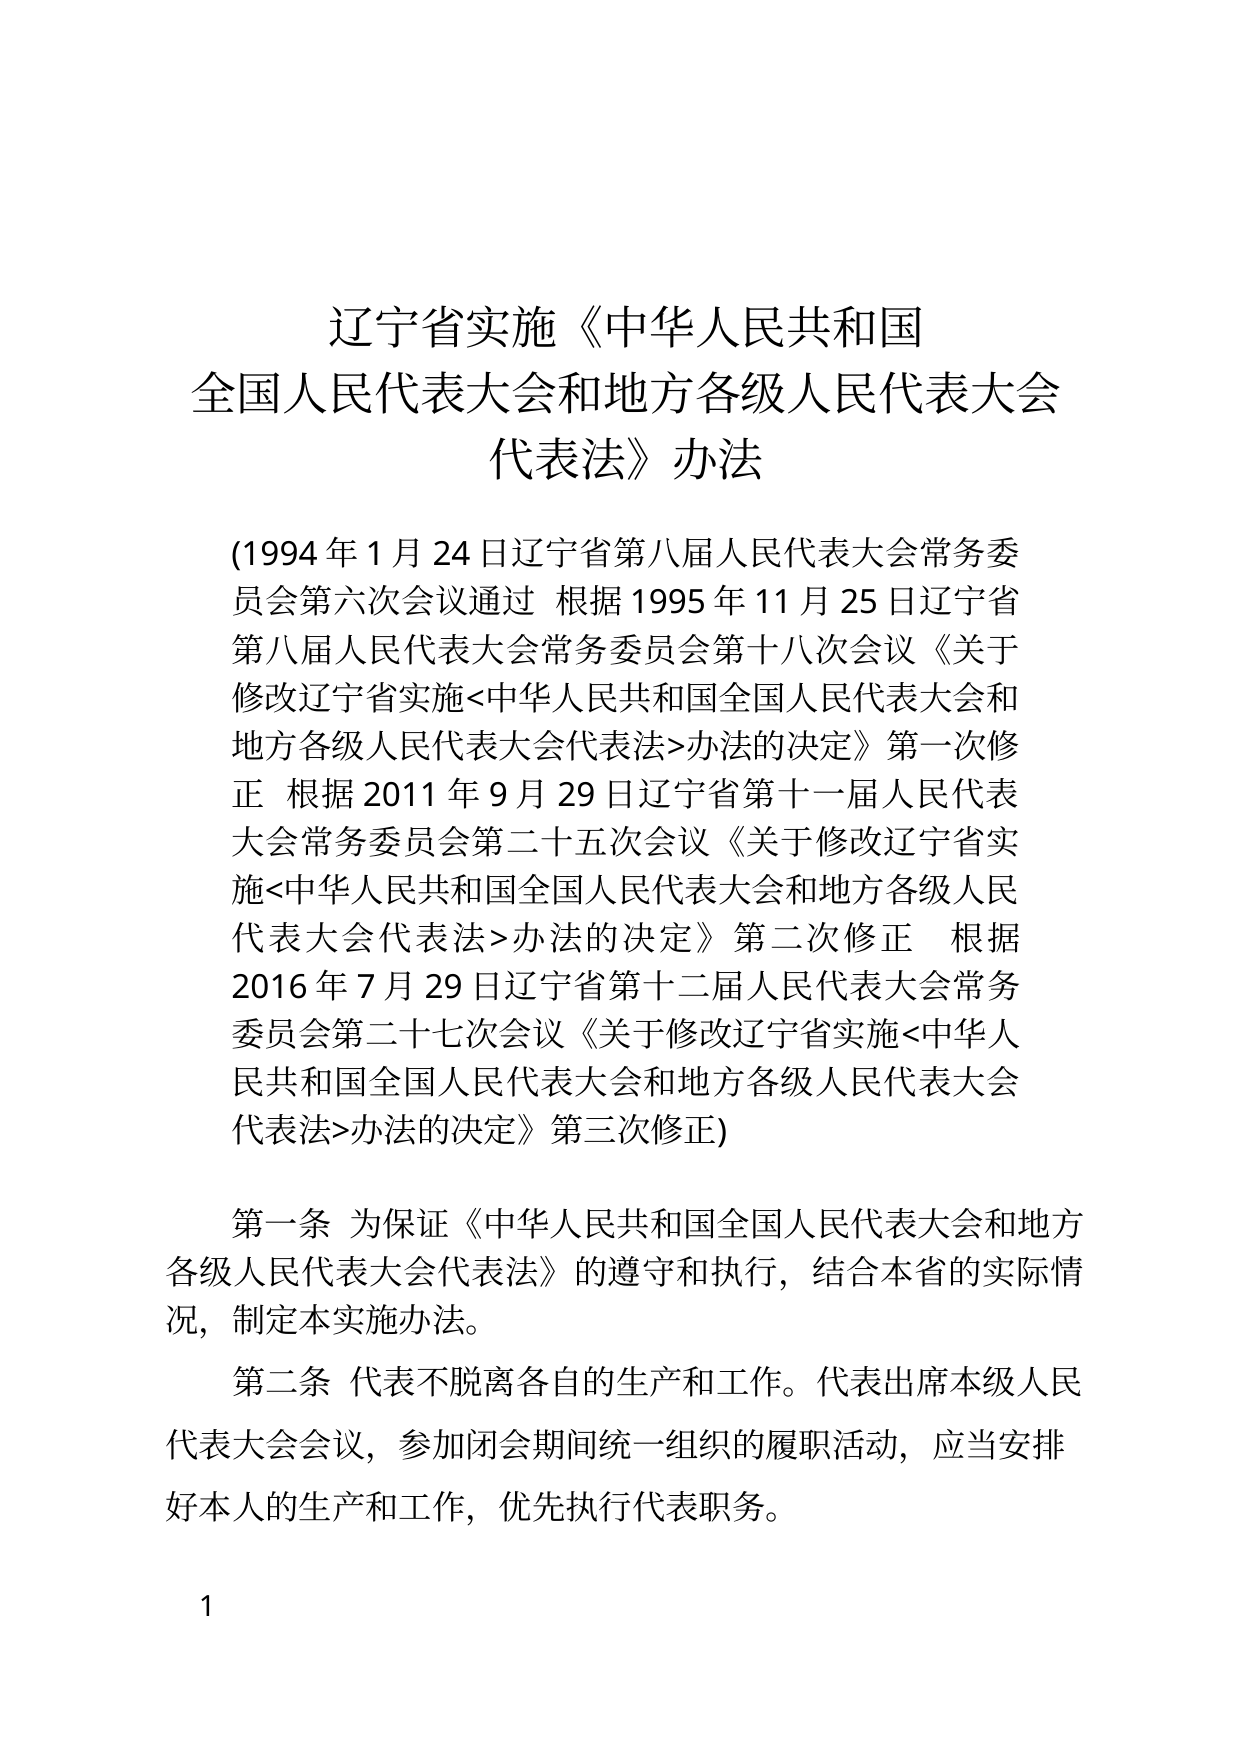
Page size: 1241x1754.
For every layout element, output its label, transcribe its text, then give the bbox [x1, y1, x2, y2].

text 全国人民代表大会和地方各级人民代表大会 [165, 357, 1087, 423]
text (1994年1月24日辽宁省第八届人民代表大会常务委员会第六次会议通过 根据1995年11月25日辽宁省第八届人民代表大会常务委员会第十八次会议《关于修改辽宁省实施<中华人民共和国全国人民代表大会和地方各级人民代表大会代表法>办法的决定》第一次修正 根据2011年9月29日辽宁省第十一届人民代表大会常务委员会第二十五次会议《关于修改辽宁省实施<中华人民共和国全国人民代表大会和地方各级人民代表大会代表法>办法的决定》第二次修正 根据2016年7月29日辽宁省第十二届人民代表大会常务委员会第二十七次会议《关于修改辽宁省实施<中华人民共和国全国人民代表大会和地方各级人民代表大会代表法>办法的决定》第三次修正) [231, 527, 1021, 1152]
text 第一条 为保证《中华人民共和国全国人民代表大会和地方各级人民代表大会代表法》的遵守和执行，结合本省的实际情况，制定本实施办法。 [165, 1198, 1087, 1342]
text 代表法》办法 [165, 423, 1087, 489]
text 辽宁省实施《中华人民共和国 [165, 292, 1087, 357]
text 第二条 代表不脱离各自的生产和工作。代表出席本级人民代表大会会议，参加闭会期间统一组织的履职活动，应当安排好本人的生产和工作，优先执行代表职务。 [165, 1342, 1087, 1529]
